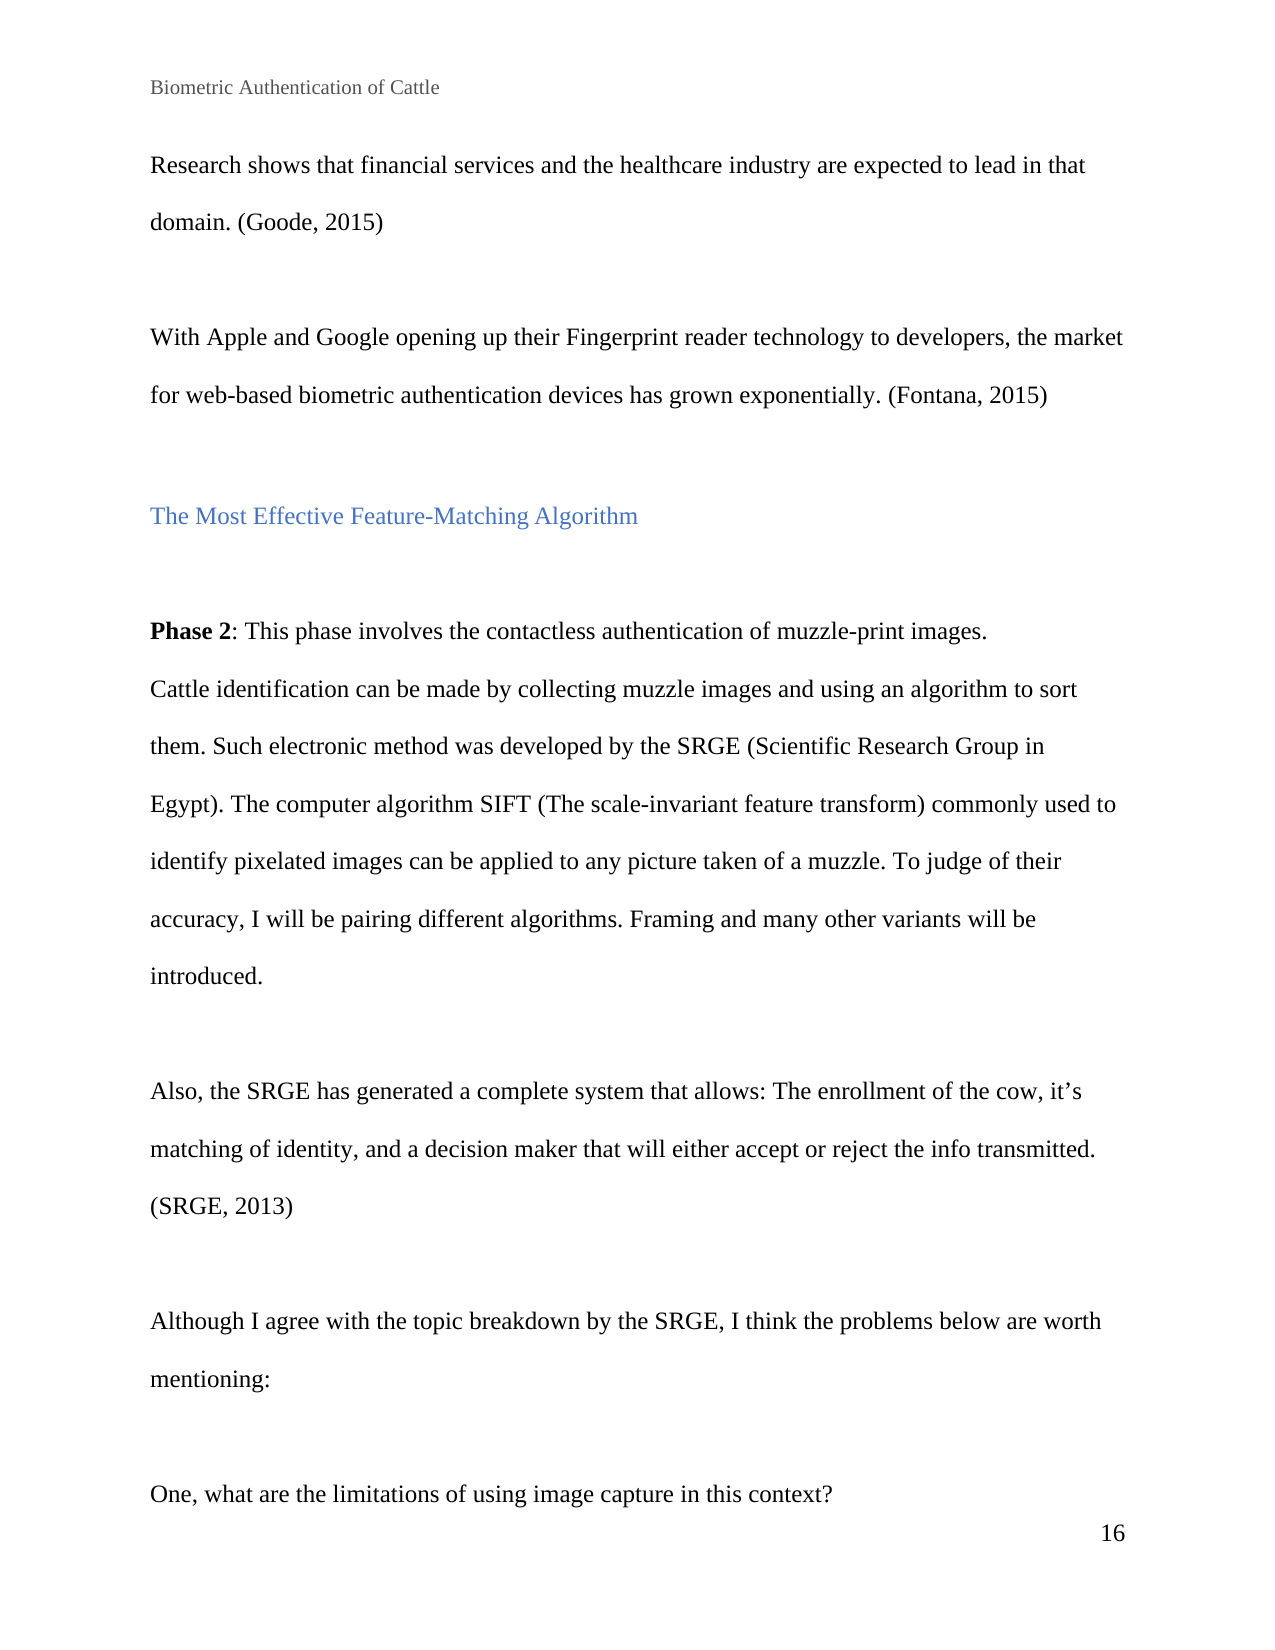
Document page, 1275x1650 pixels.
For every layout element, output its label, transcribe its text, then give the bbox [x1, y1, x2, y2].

list Cattle identification can be made by collecting muzzle images and using an algorithm to sort them. Such electronic method was developed by the SRGE (Scientific Research Group in Egypt). The computer algorithm SIFT (The scale-invariant feature transform) commonly used to identify pixelated images can be applied to any picture taken of a muzzle. To judge of their accuracy, I will be pairing different algorithms. Framing and many other variants will be introduced. [150, 674, 1125, 990]
subtitle The Most Effective Feature-Matching Algorithm [150, 501, 1125, 530]
list With Apple and Google opening up their Fingerprint reader technology to developers, the market for web-based biometric authentication devices has grown exponentially. [150, 322, 1125, 409]
list Phase 2: This phase involves the contactless authentication of muzzle-print images. [150, 616, 1125, 645]
list Also, the SRGE has generated a complete system that allows: The enrollment of the cow, it’s matching of identity, and a decision maker that will either accept or reject the info transmitted. [150, 1076, 1125, 1220]
list One, what are the limitations of using image capture in this context? [150, 1479, 1125, 1507]
list Although I agree with the topic breakdown by the SRGE, I think the problems below are worth mentioning: [150, 1306, 1125, 1392]
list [150, 150, 1125, 236]
